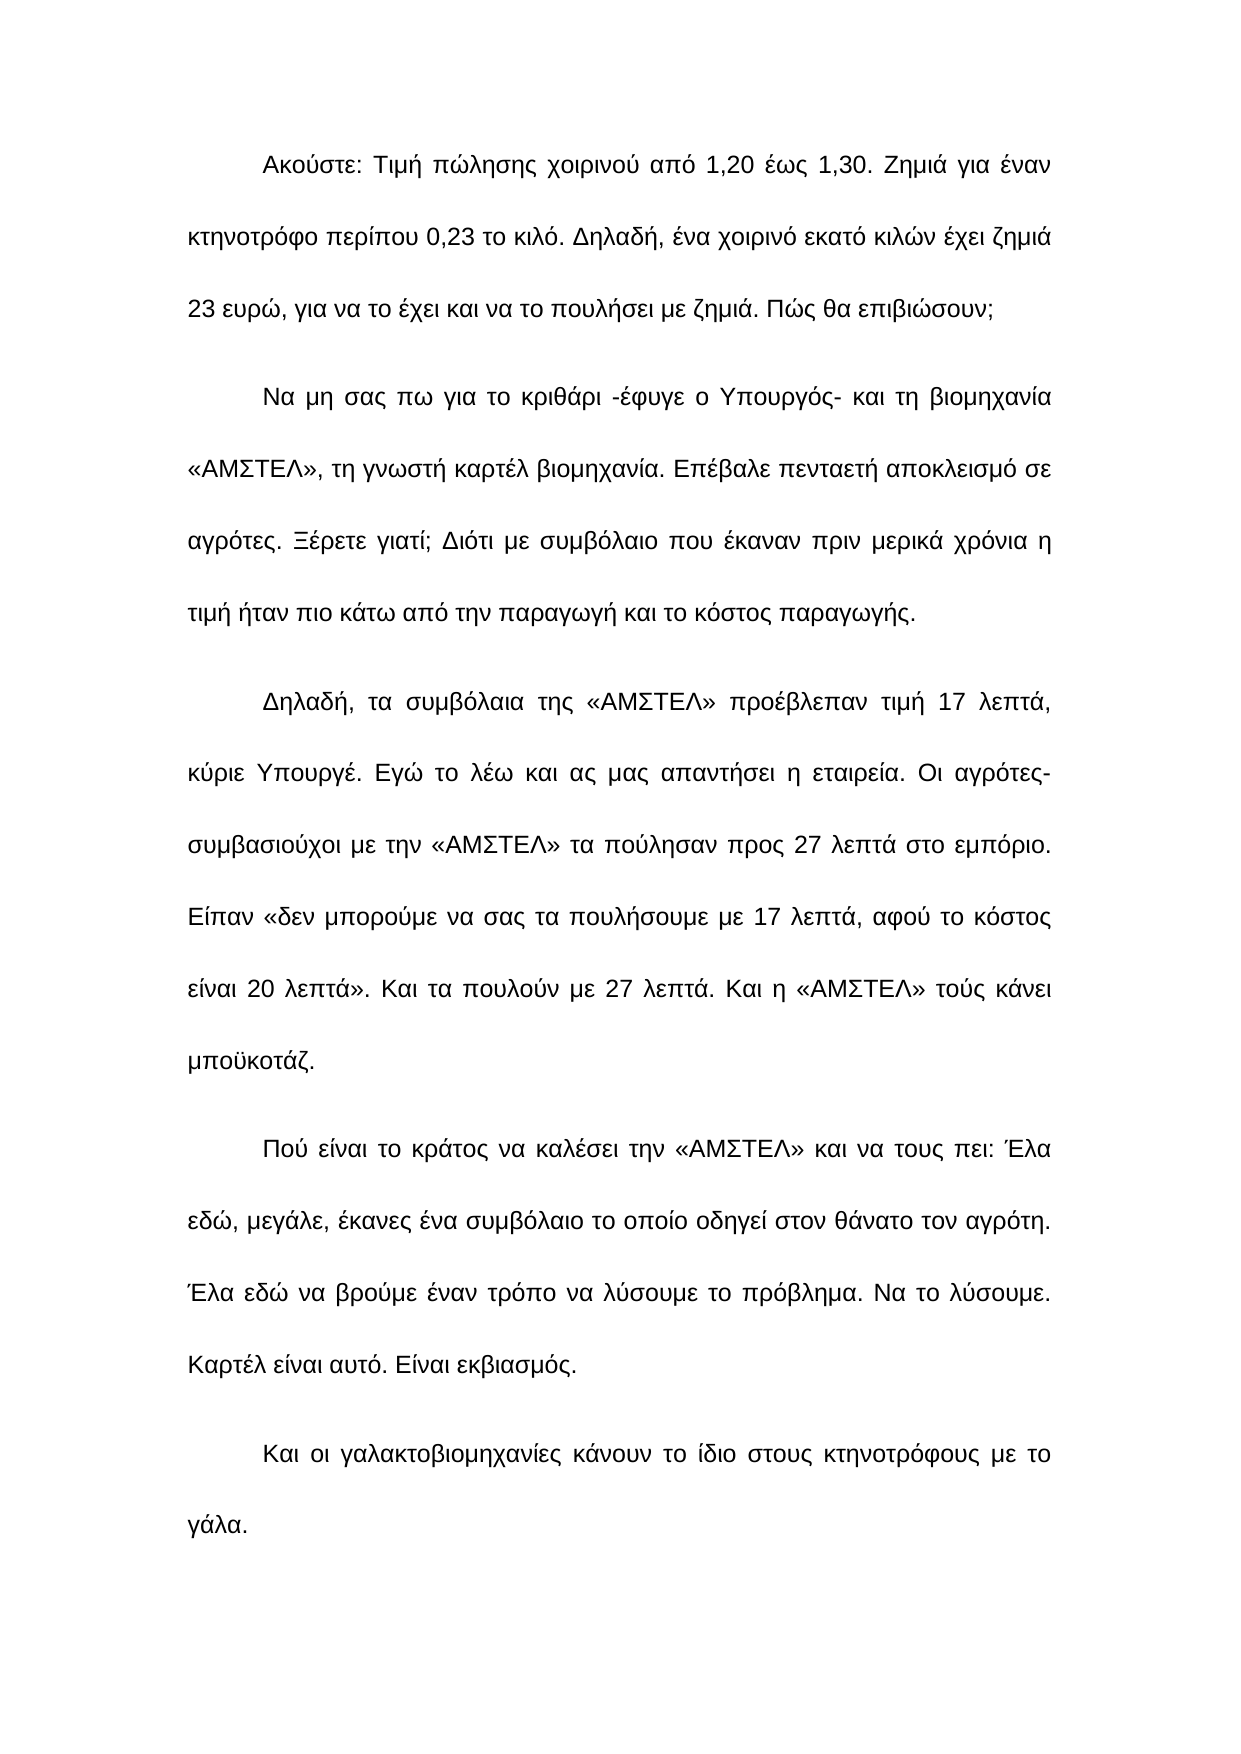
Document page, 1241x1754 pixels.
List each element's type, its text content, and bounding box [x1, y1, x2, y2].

text Ακούστε: Τιμή πώλησης χοιρινού από 1,20 έως 1,30. Ζημιά για έναν κτηνοτρόφο περίπου 0,23 το κιλό. Δηλαδή, ένα χοιρινό εκατό κιλών έχει ζημιά 23 ευρώ, για να το έχει και να το πουλήσει με ζημιά. Πώς θα επιβιώσουν; [187, 150, 1053, 322]
text Δηλαδή, τα συμβόλαια της «ΑΜΣΤΕΛ» προέβλεπαν τιμή 17 λεπτά, κύριε Υπουργέ. Εγώ το λέω και ας μας απαντήσει η εταιρεία. Οι αγρότες-συμβασιούχοι με την «ΑΜΣΤΕΛ» τα πούλησαν προς 27 λεπτά στο εμπόριο. Είπαν «δεν μπορούμε να σας τα πουλήσουμε με 17 λεπτά, αφού το κόστος είναι 20 λεπτά». Και τα πουλούν με 27 λεπτά. Και η «ΑΜΣΤΕΛ» τούς κάνει μποϋκοτάζ. [187, 686, 1053, 1074]
text Να μη σας πω για το κριθάρι -έφυγε ο Υπουργός- και τη βιομηχανία «ΑΜΣΤΕΛ», τη γνωστή καρτέλ βιομηχανία. Επέβαλε πενταετή αποκλεισμό σε αγρότες. Ξέρετε γιατί; Διότι με συμβόλαιο που έκαναν πριν μερικά χρόνια η τιμή ήταν πιο κάτω από την παραγωγή και το κόστος παραγωγής. [187, 382, 1053, 627]
text Και οι γαλακτοβιομηχανίες κάνουν το ίδιο στους κτηνοτρόφους με το γάλα. [187, 1438, 1053, 1539]
text Πού είναι το κράτος να καλέσει την «ΑΜΣΤΕΛ» και να τους πει: Έλα εδώ, μεγάλε, έκανες ένα συμβόλαιο το οποίο οδηγεί στον θάνατο τον αγρότη. Έλα εδώ να βρούμε έναν τρόπο να λύσουμε το πρόβλημα. Να το λύσουμε. Καρτέλ είναι αυτό. Είναι εκβιασμός. [187, 1134, 1053, 1379]
